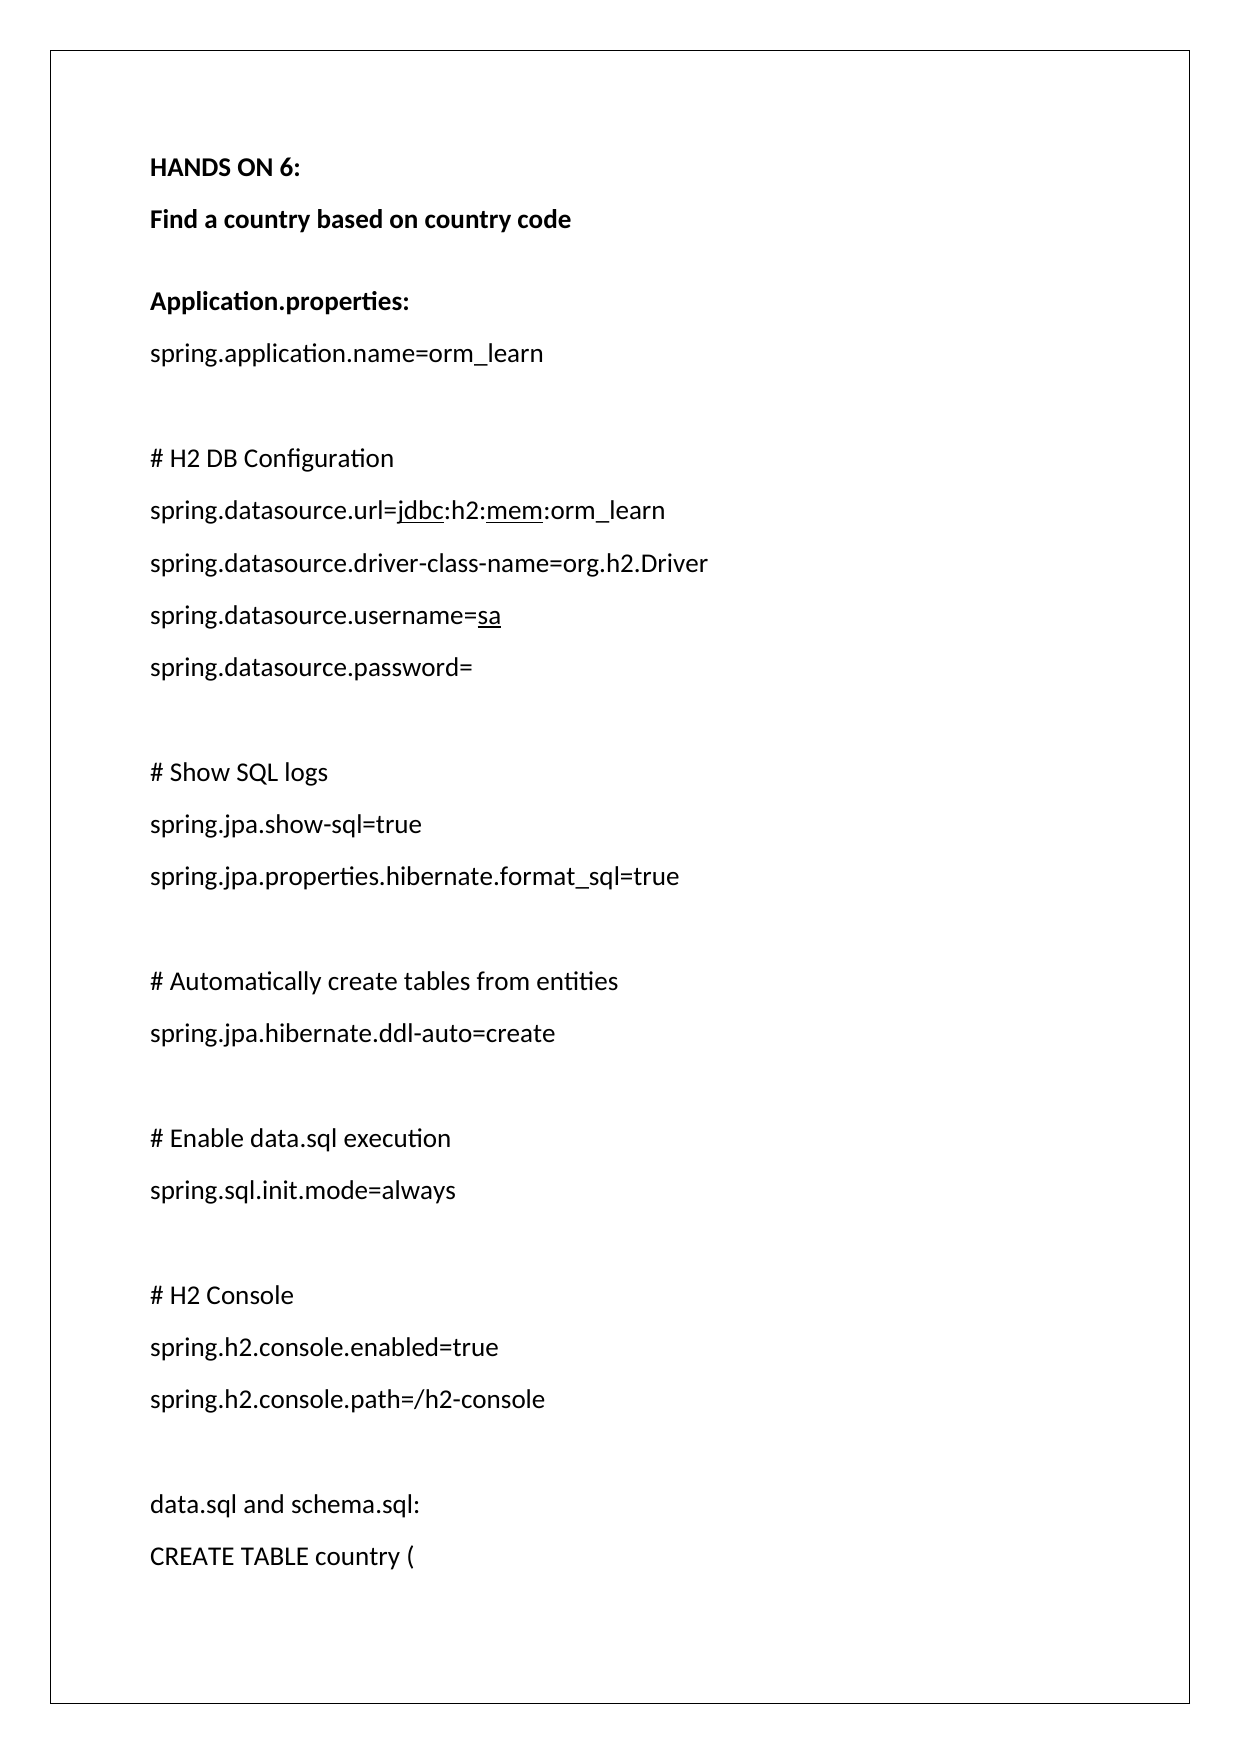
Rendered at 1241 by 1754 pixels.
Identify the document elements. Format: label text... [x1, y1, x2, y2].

text spring.h2.console.path=/h2-console [150, 1382, 1090, 1416]
text # H2 Console [150, 1278, 1090, 1311]
text spring.datasource.driver-class-name=org.h2.Driver [150, 546, 1090, 579]
text # Automatically create tables from entities [150, 964, 1090, 997]
text # Enable data.sql execution [150, 1121, 1090, 1154]
text Find a country based on country code [150, 202, 1090, 266]
text spring.datasource.url=jdbc:h2:mem:orm_learn [150, 493, 1090, 527]
text spring.application.name=orm_learn [150, 337, 1090, 370]
text spring.jpa.hibernate.ddl-auto=create [150, 1016, 1090, 1049]
text data.sql and schema.sql: [150, 1487, 1090, 1520]
text spring.datasource.password= [150, 650, 1090, 683]
text spring.h2.console.enabled=true [150, 1330, 1090, 1363]
text # Show SQL logs [150, 755, 1090, 788]
text spring.jpa.properties.hibernate.format_sql=true [150, 859, 1090, 893]
text spring.datasource.username=sa [150, 598, 1090, 631]
text HANDS ON 6: [150, 150, 1090, 183]
text spring.jpa.show-sql=true [150, 807, 1090, 840]
text CREATE TABLE country ( [150, 1539, 1090, 1572]
text # H2 DB Configuration [150, 441, 1090, 474]
text Application.properties: [150, 284, 1090, 317]
text spring.sql.init.mode=always [150, 1173, 1090, 1206]
